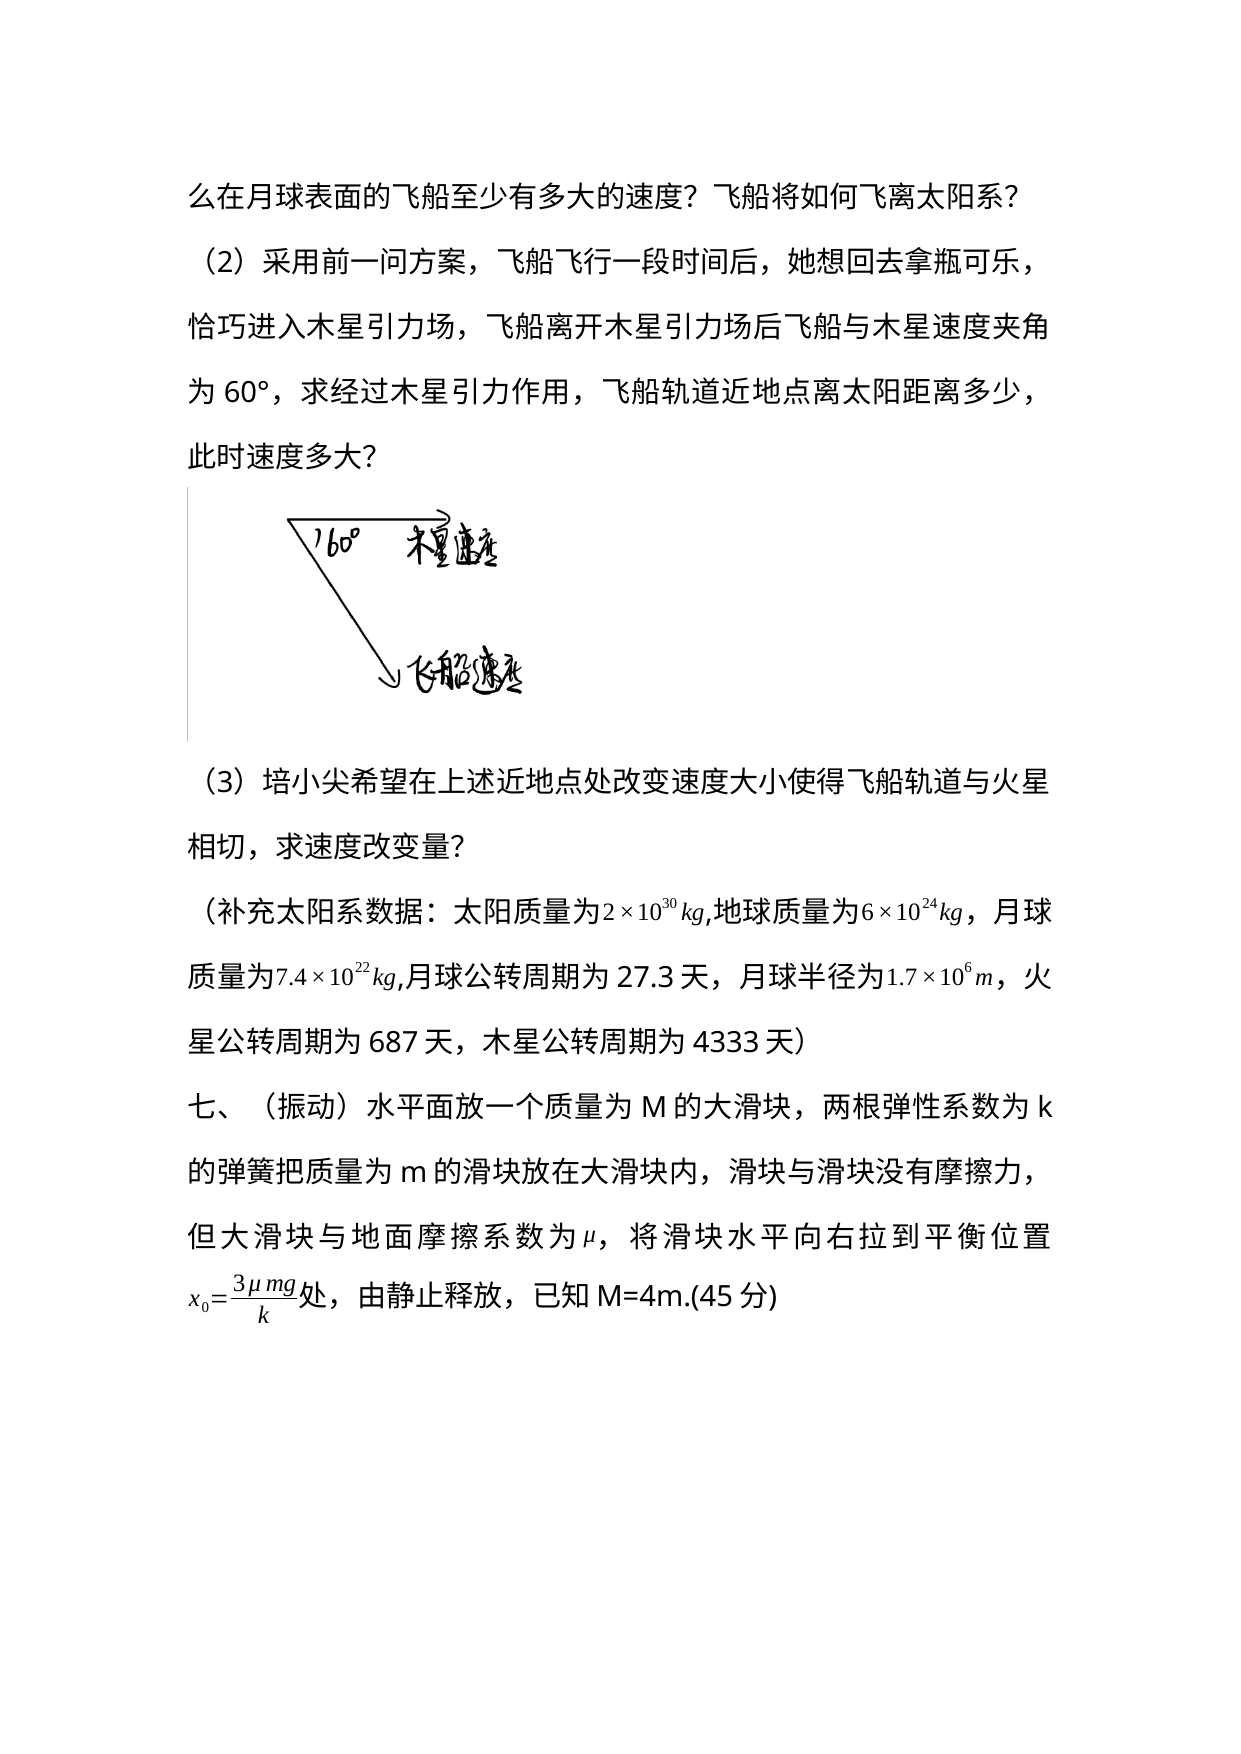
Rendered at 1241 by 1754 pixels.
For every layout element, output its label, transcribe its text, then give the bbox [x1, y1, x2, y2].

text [187, 162, 1053, 227]
text 七、（振动）水平面放一个质量为M的大滑块，两根弹性系数为k的弹簧把质量为m的滑块放在大滑块内，滑块与滑块没有摩擦力，但大滑块与地面摩擦系数为，将滑块水平向右拉到平衡位置处，由静止释放，已知M=4m.(45分) [187, 1072, 1053, 1332]
text （2）采用前一问方案，飞船飞行一段时间后，她想回去拿瓶可乐，恰巧进入木星引力场，飞船离开木星引力场后飞船与木星速度夹角为60°，求经过木星引力作用，飞船轨道近地点离太阳距离多少，此时速度多大？ [187, 227, 1053, 487]
picture [187, 487, 660, 742]
text （补充太阳系数据：太阳质量为,地球质量为，月球质量为,月球公转周期为27.3天，月球半径为，火星公转周期为687天，木星公转周期为4333天） [187, 877, 1053, 1072]
text （3）培小尖希望在上述近地点处改变速度大小使得飞船轨道与火星相切，求速度改变量？ [187, 747, 1053, 877]
